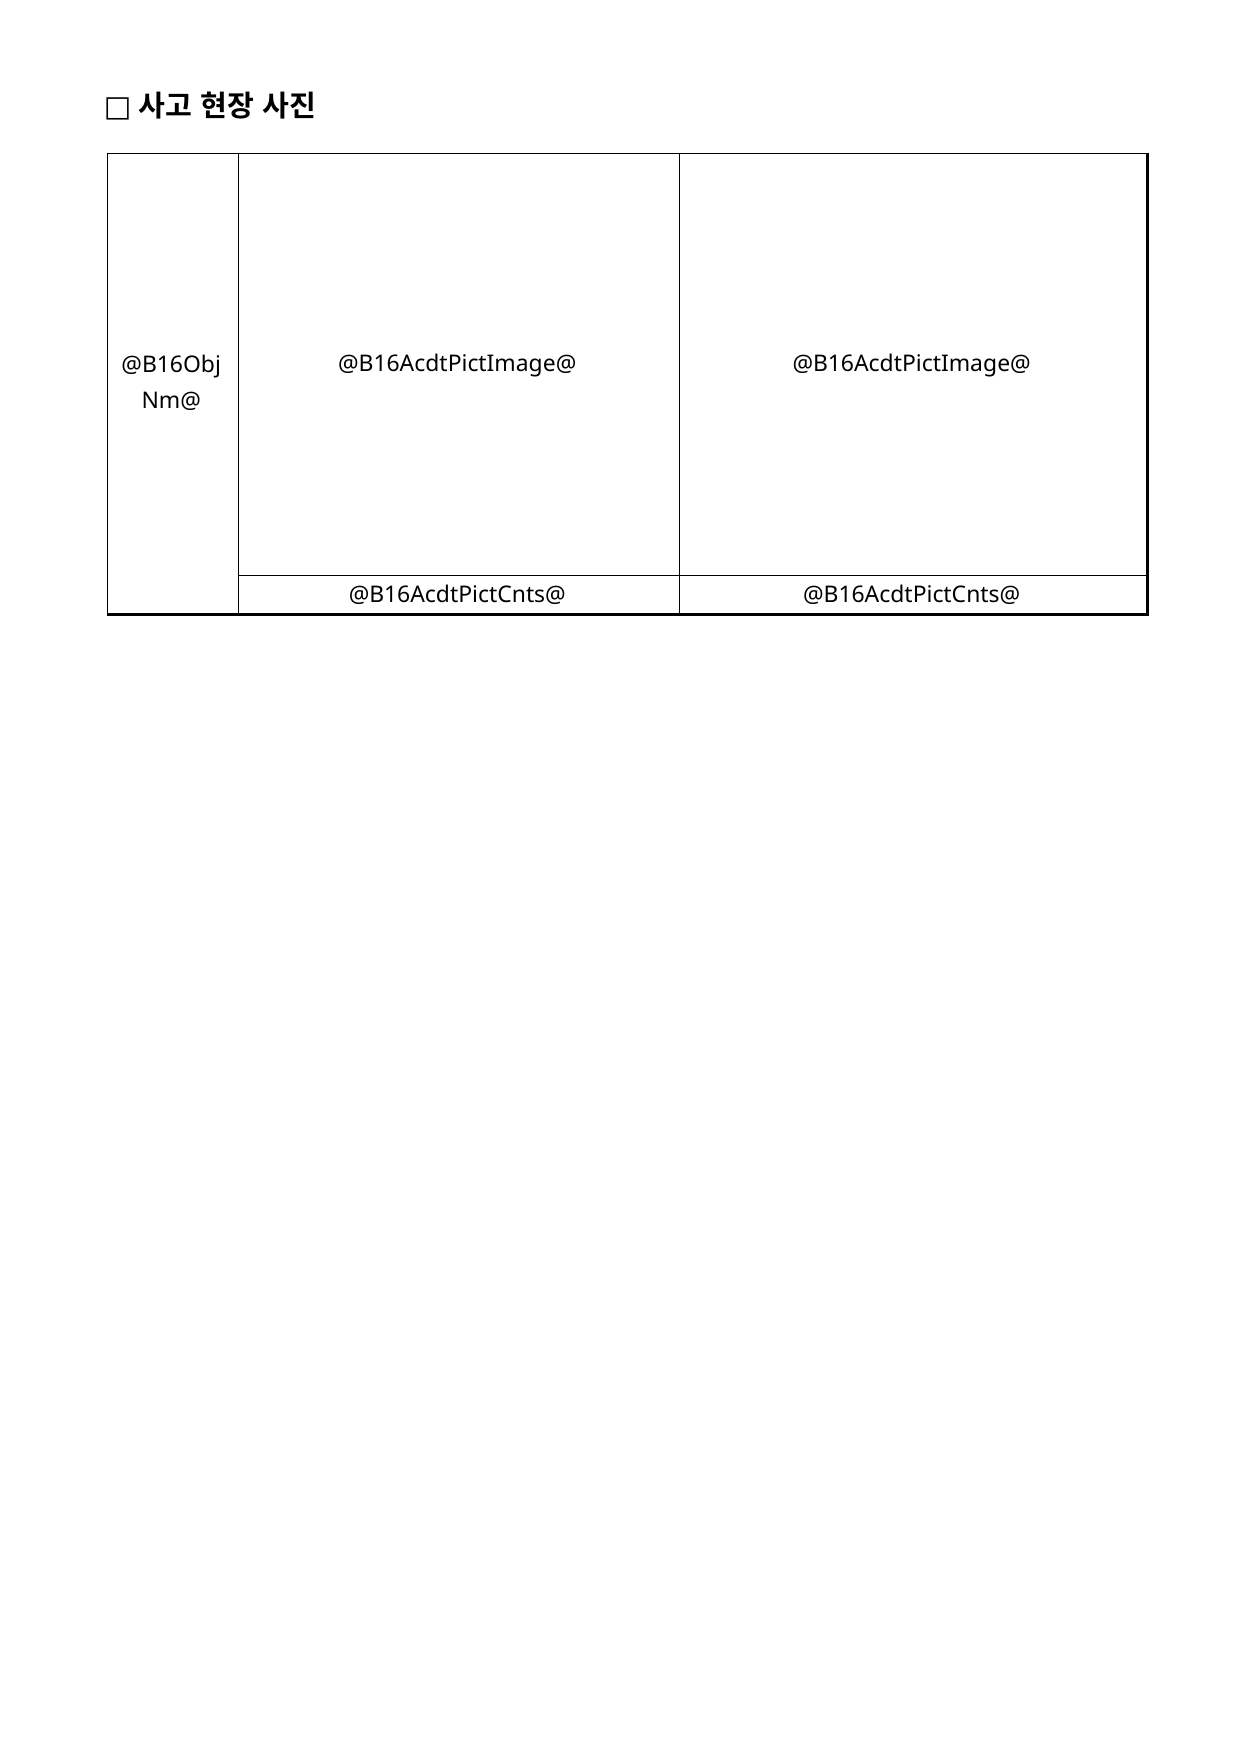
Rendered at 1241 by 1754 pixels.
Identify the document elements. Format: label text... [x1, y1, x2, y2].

table_cell @B16AcdtPictCnts@ [680, 576, 1146, 613]
table_cell @B16AcdtPictCnts@ [239, 576, 679, 613]
table_header @B16AcdtPictImage@ [680, 154, 1146, 575]
table_header @B16AcdtPictImage@ [239, 154, 679, 575]
text □ 사고 현장 사진 [103, 83, 1137, 125]
table_header @B16ObjNm@ [108, 154, 238, 613]
